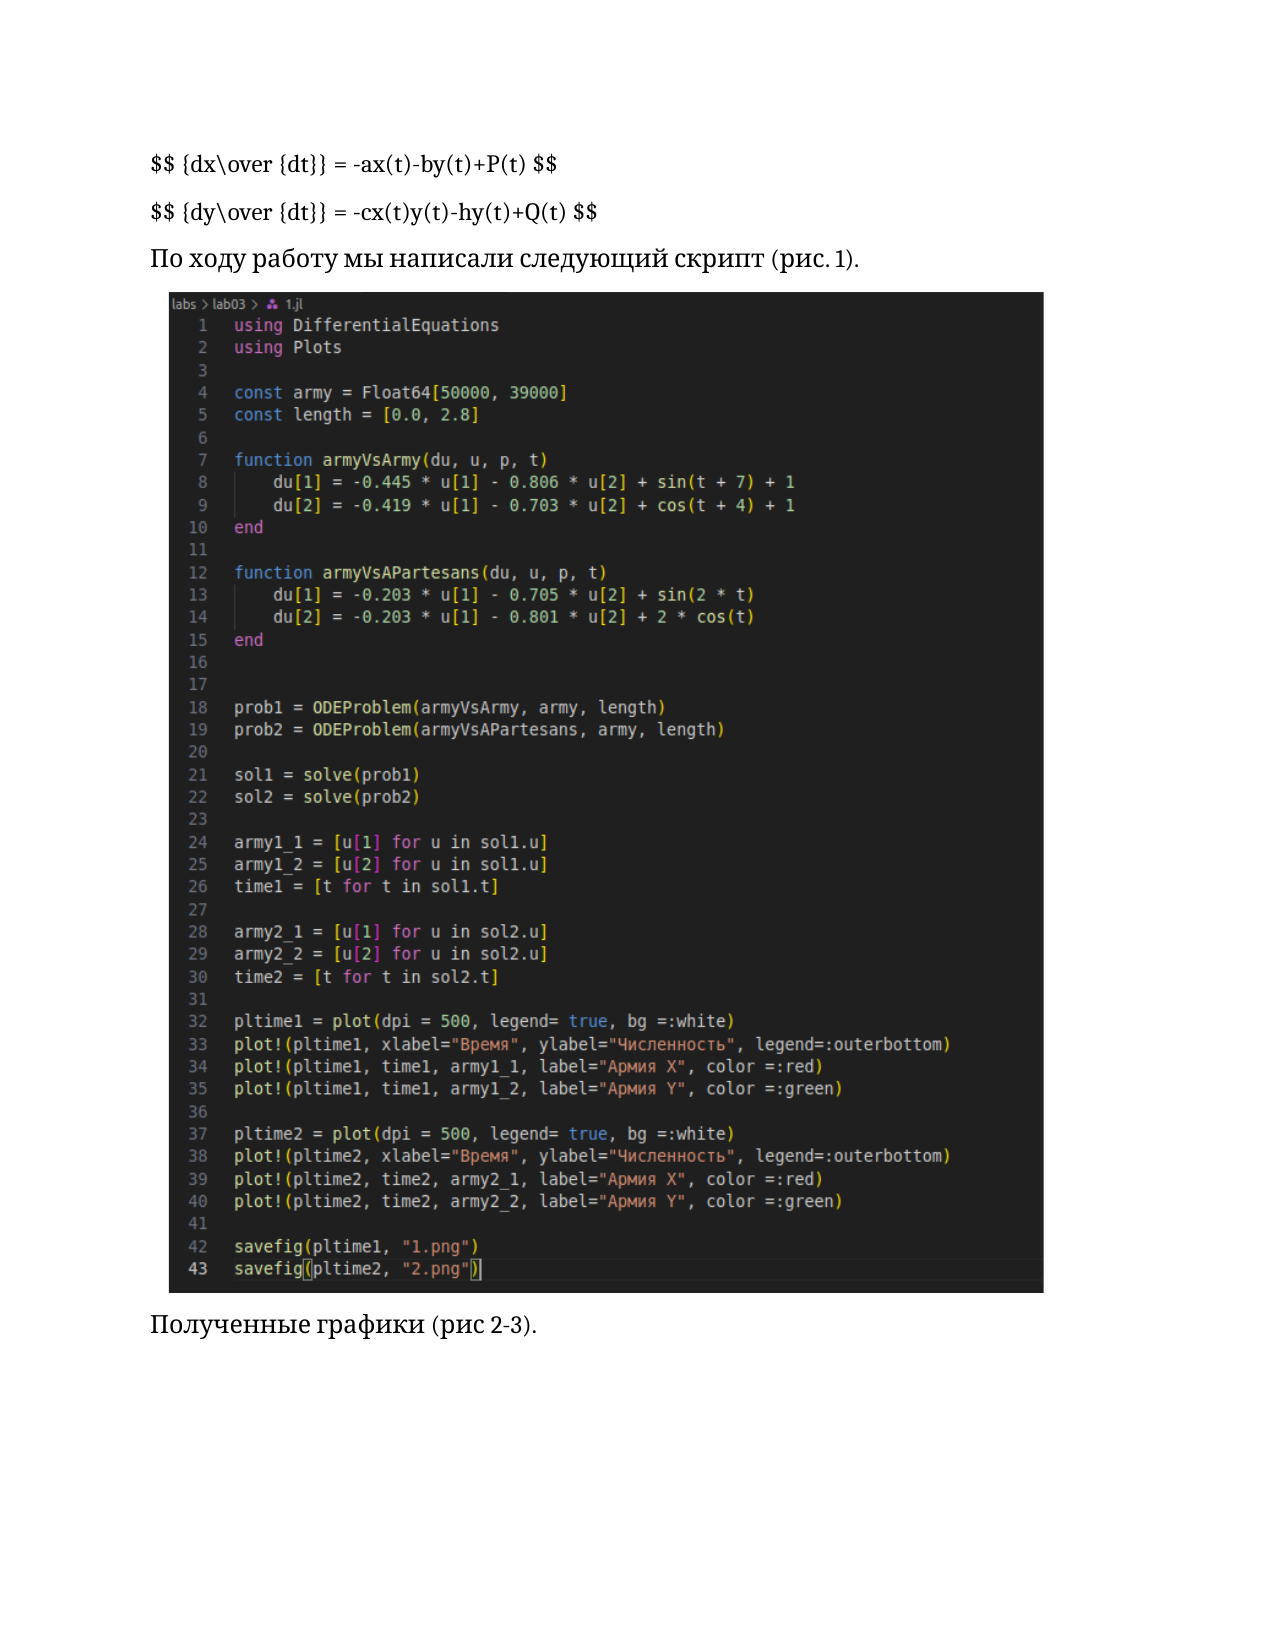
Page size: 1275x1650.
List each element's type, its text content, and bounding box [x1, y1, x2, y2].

picture [168, 292, 1044, 1293]
text $$ {dy\over {dt}} = -cx(t)y(t)-hy(t)+Q(t) $$ [150, 197, 1125, 226]
text $$ {dx\over {dt}} = -ax(t)-by(t)+P(t) $$ [150, 150, 1125, 179]
text Полученные графики (рис 2-3). [150, 1311, 1125, 1340]
text По ходу работу мы написали следующий скрипт (рис. 1). [150, 245, 1125, 274]
